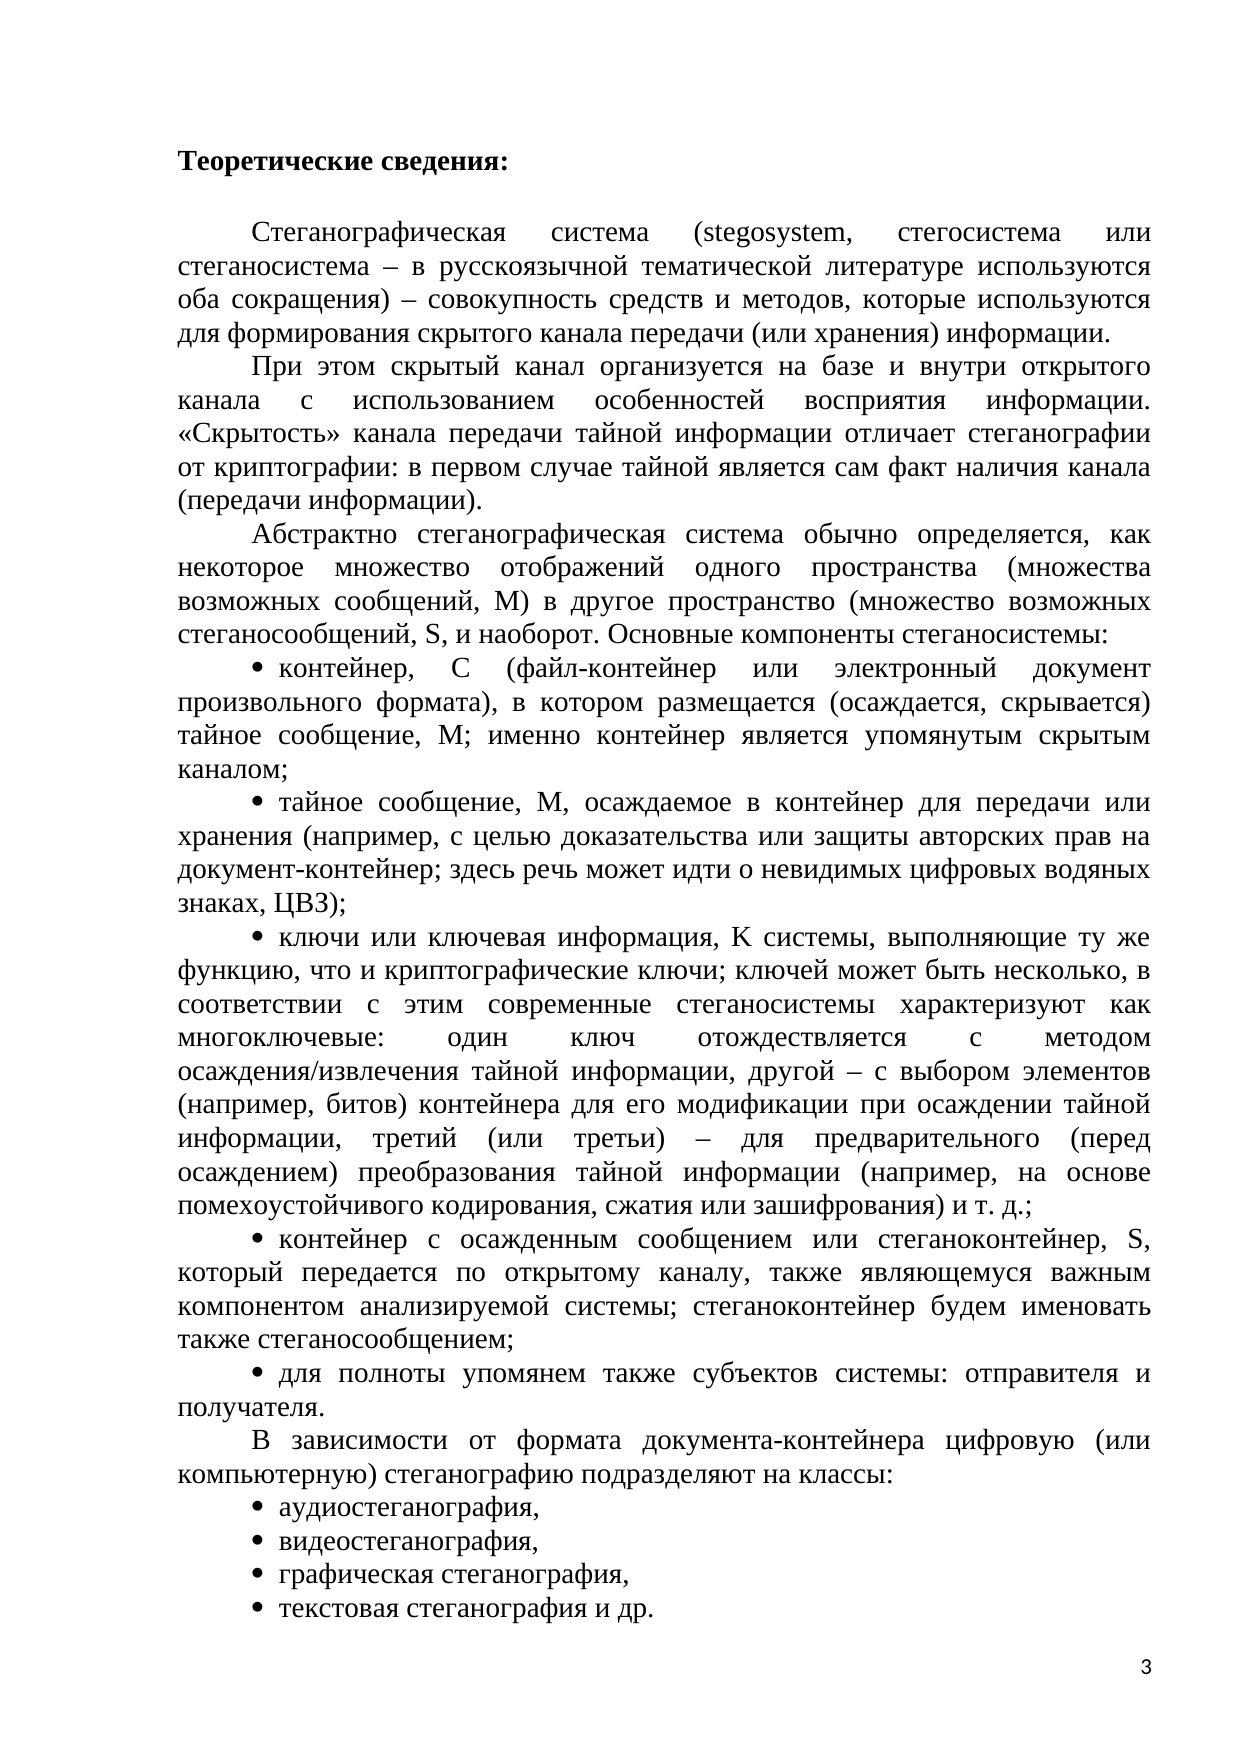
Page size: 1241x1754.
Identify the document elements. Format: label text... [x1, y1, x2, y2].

list текстовая стеганография и др. [177, 1590, 1152, 1624]
list контейнер, С (файл-контейнер или электронный документ произвольного формата), в котором размещается (осаждается, скрывается) тайное сообщение, М; именно контейнер является упомянутым скрытым каналом; [177, 650, 1152, 784]
text Стеганографическая система (stegosystem, стегосистема или стеганосистема – в русскоязычной тематической литературе используются оба сокращения) – совокупность средств и методов, которые используются для формирования скрытого канала передачи (или хранения) информации. [177, 214, 1152, 348]
list графическая стеганография, [177, 1557, 1152, 1590]
text Теоретические сведения: [177, 143, 1152, 177]
text При этом скрытый канал организуется на базе и внутри открытого канала с использованием особенностей восприятия информации. «Скрытость» канала передачи тайной информации отличает стеганографии от криптографии: в первом случае тайной является сам факт наличия канала (передачи информации). [177, 348, 1152, 516]
list контейнер с осажденным сообщением или стеганоконтейнер, S, который передается по открытому каналу, также являющемуся важным компонентом анализируемой системы; стеганоконтейнер будем именовать также стеганосообщением; [177, 1221, 1152, 1355]
list ключи или ключевая информация, K системы, выполняющие ту же функцию, что и криптографические ключи; ключей может быть несколько, в соответствии с этим современные стеганосистемы характеризуют как многоключевые: один ключ отождествляется с методом осаждения/извлечения тайной информации, другой – с выбором элементов (например, битов) контейнера для его модификации при осаждении тайной информации, третий (или третьи) – для предварительного (перед осаждением) преобразования тайной информации (например, на основе помехоустойчивого кодирования, сжатия или зашифрования) и т. д.; [177, 919, 1152, 1221]
list для полноты упомянем также субъектов системы: отправителя и получателя. [177, 1355, 1152, 1422]
text В зависимости от формата документа-контейнера цифровую (или компьютерную) стеганографию подразделяют на классы: [177, 1422, 1152, 1489]
list видеостеганография, [177, 1523, 1152, 1557]
text Абстрактно стеганографическая система обычно определяется, как некоторое множество отображений одного пространства (множества возможных сообщений, М) в другое пространство (множество возможных стеганосообщений, S, и наоборот. Основные компоненты стеганосистемы: [177, 516, 1152, 650]
list аудиостеганография, [177, 1489, 1152, 1523]
list тайное сообщение, М, осаждаемое в контейнер для передачи или хранения (например, с целью доказательства или защиты авторских прав на документ-контейнер; здесь речь может идти о невидимых цифровых водяных знаках, ЦВЗ); [177, 784, 1152, 919]
